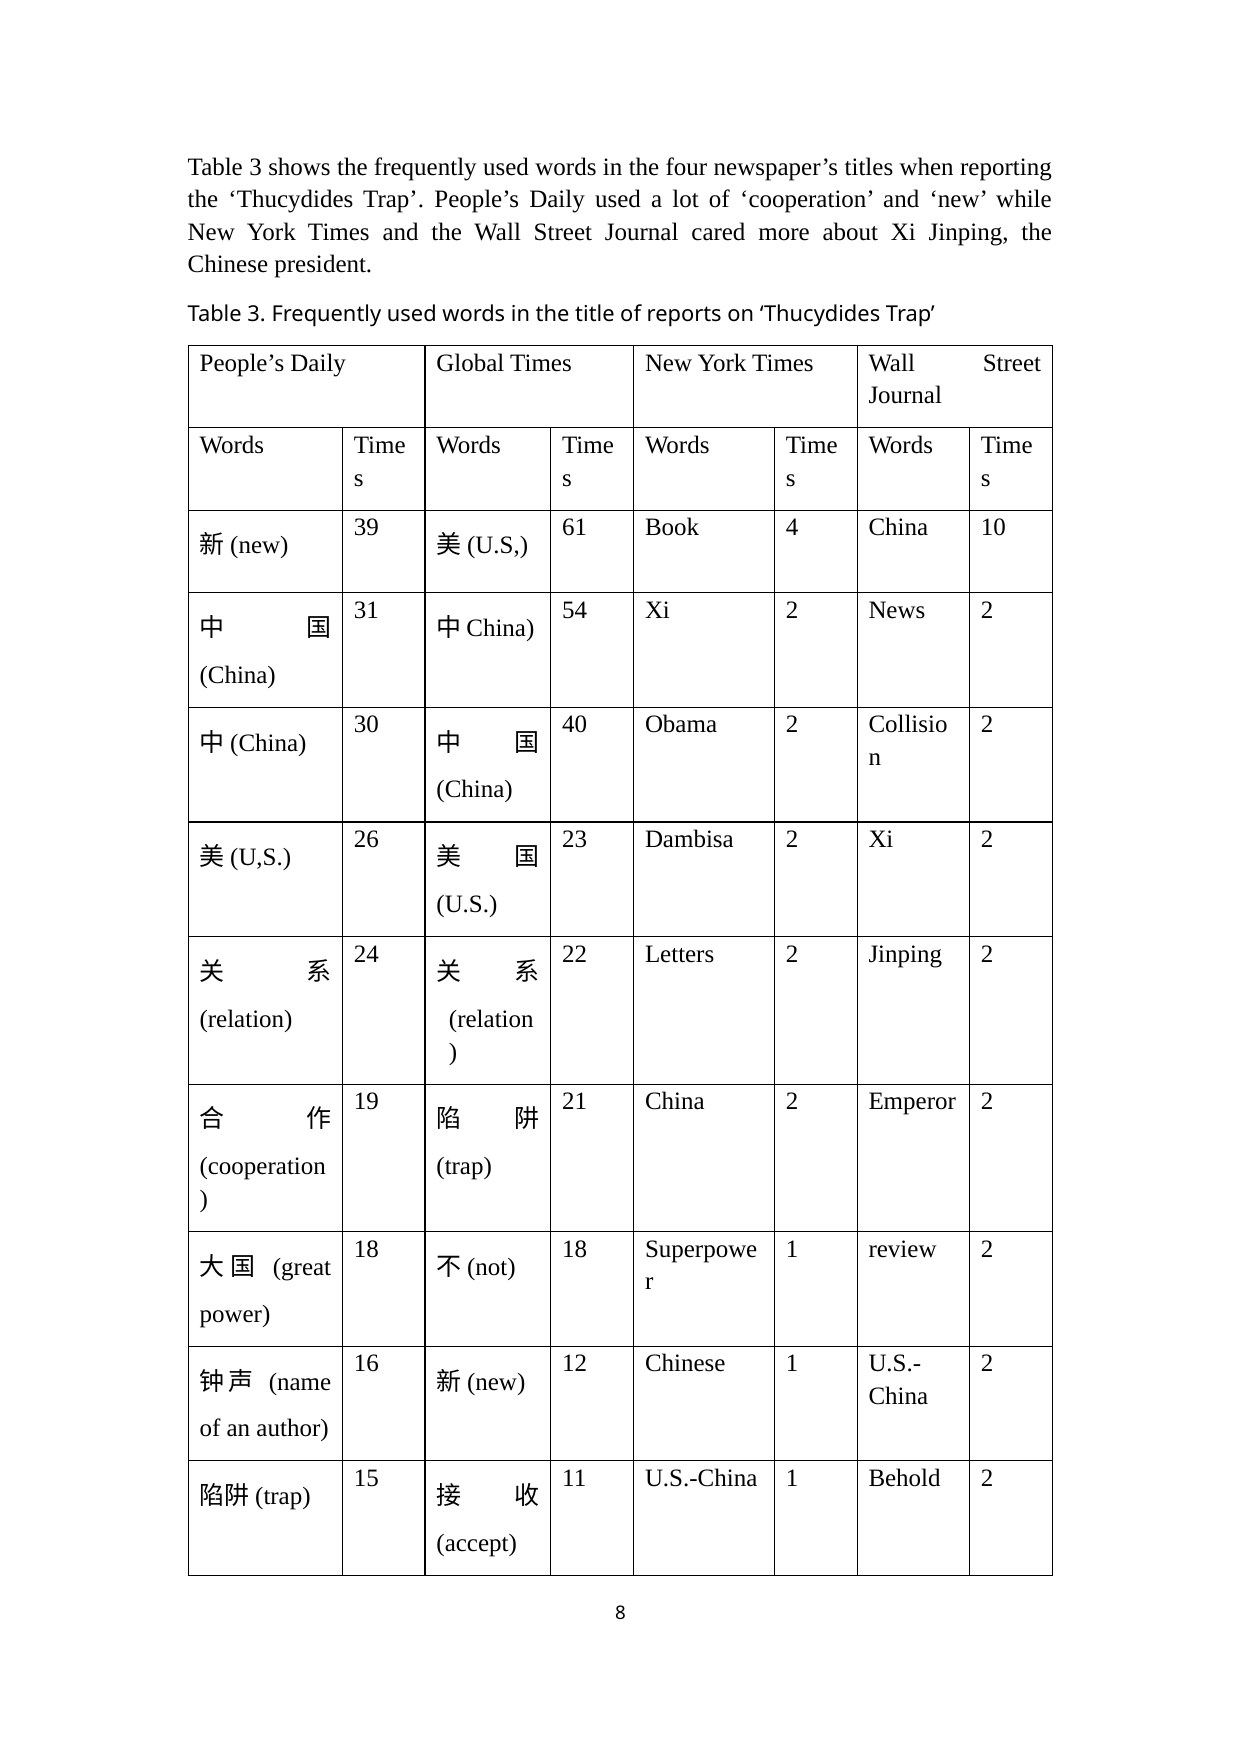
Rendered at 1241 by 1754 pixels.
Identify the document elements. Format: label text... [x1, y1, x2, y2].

table_cell 61 [551, 511, 633, 592]
table_cell 19 [343, 1085, 424, 1231]
table_cell Xi [858, 823, 969, 936]
table_cell 不 (not) [426, 1232, 550, 1346]
table_cell News [858, 593, 969, 707]
table_cell 54 [551, 593, 633, 707]
table_cell 12 [551, 1347, 633, 1460]
table_cell 关系(relation) [426, 937, 550, 1083]
table_cell 中 (China) [189, 708, 342, 821]
table_cell 2 [970, 1347, 1052, 1460]
table_cell China [634, 1085, 774, 1231]
table_cell 1 [775, 1232, 857, 1346]
table_cell Words [189, 428, 342, 509]
table_cell 39 [343, 511, 424, 592]
table_cell Dambisa [634, 823, 774, 936]
table_cell Words [634, 428, 774, 509]
table_cell 2 [775, 823, 857, 936]
table_cell 2 [970, 1232, 1052, 1346]
table_header Global Times [426, 346, 633, 427]
table_cell China [858, 511, 969, 592]
table_cell 2 [970, 823, 1052, 936]
table_cell 中China) [426, 593, 550, 707]
table_cell 2 [970, 1461, 1052, 1575]
table_cell Jinping [858, 937, 969, 1083]
table_cell 31 [343, 593, 424, 707]
table_cell Letters [634, 937, 774, 1083]
table_cell 新 (new) [426, 1347, 550, 1460]
table_cell 钟声 (name of an author) [189, 1347, 342, 1460]
table_cell U.S.-China [858, 1347, 969, 1460]
table_cell 中国 (China) [426, 708, 550, 821]
table_cell 2 [775, 1085, 857, 1231]
table_cell 40 [551, 708, 633, 821]
table_cell 10 [970, 511, 1052, 592]
table_header Wall Street Journal [858, 346, 1052, 427]
table_cell 美国 (U.S.) [426, 823, 550, 936]
table_cell Book [634, 511, 774, 592]
table_cell 中国 (China) [189, 593, 342, 707]
table_cell 2 [970, 708, 1052, 821]
table_cell 16 [343, 1347, 424, 1460]
text Table 3. Frequently used words in the title of reports on ‘Thucydides Trap’ [187, 296, 1053, 329]
table_cell Words [858, 428, 969, 509]
table_cell 美 (U.S,) [426, 511, 550, 592]
table_cell Superpower [634, 1232, 774, 1346]
table_cell 1 [775, 1347, 857, 1460]
table_header People’s Daily [189, 346, 424, 427]
table_cell 美 (U,S.) [189, 823, 342, 936]
table_cell 11 [551, 1461, 633, 1575]
table_cell Chinese [634, 1347, 774, 1460]
table_cell Obama [634, 708, 774, 821]
table_cell 关系 (relation) [189, 937, 342, 1083]
table_cell 21 [551, 1085, 633, 1231]
table_cell Times [970, 428, 1052, 509]
table_cell Times [551, 428, 633, 509]
table_cell 2 [775, 937, 857, 1083]
table_cell 1 [775, 1461, 857, 1575]
table_cell 2 [775, 593, 857, 707]
table_cell 24 [343, 937, 424, 1083]
table_cell 合作 (cooperation) [189, 1085, 342, 1231]
table_cell 大国 (great power) [189, 1232, 342, 1346]
table_header New York Times [634, 346, 857, 427]
table_cell 18 [551, 1232, 633, 1346]
table_cell Emperor [858, 1085, 969, 1231]
table_cell Times [343, 428, 424, 509]
table_cell 2 [970, 937, 1052, 1083]
table_cell 4 [775, 511, 857, 592]
table_cell 接收 (accept) [426, 1461, 550, 1575]
table_cell Xi [634, 593, 774, 707]
table_cell 18 [343, 1232, 424, 1346]
table_cell Collision [858, 708, 969, 821]
table_cell 陷阱 (trap) [189, 1461, 342, 1575]
table_cell Behold [858, 1461, 969, 1575]
table_cell Times [775, 428, 857, 509]
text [187, 150, 1053, 280]
table_cell 23 [551, 823, 633, 936]
table_cell U.S.-China [634, 1461, 774, 1575]
table_cell 26 [343, 823, 424, 936]
table_cell Words [426, 428, 550, 509]
table_cell 22 [551, 937, 633, 1083]
table_cell 2 [970, 1085, 1052, 1231]
table_cell 2 [970, 593, 1052, 707]
table_cell 新 (new) [189, 511, 342, 592]
table_cell 陷阱 (trap) [426, 1085, 550, 1231]
table_cell 15 [343, 1461, 424, 1575]
table_cell 2 [775, 708, 857, 821]
table_cell 30 [343, 708, 424, 821]
table_cell review [858, 1232, 969, 1346]
